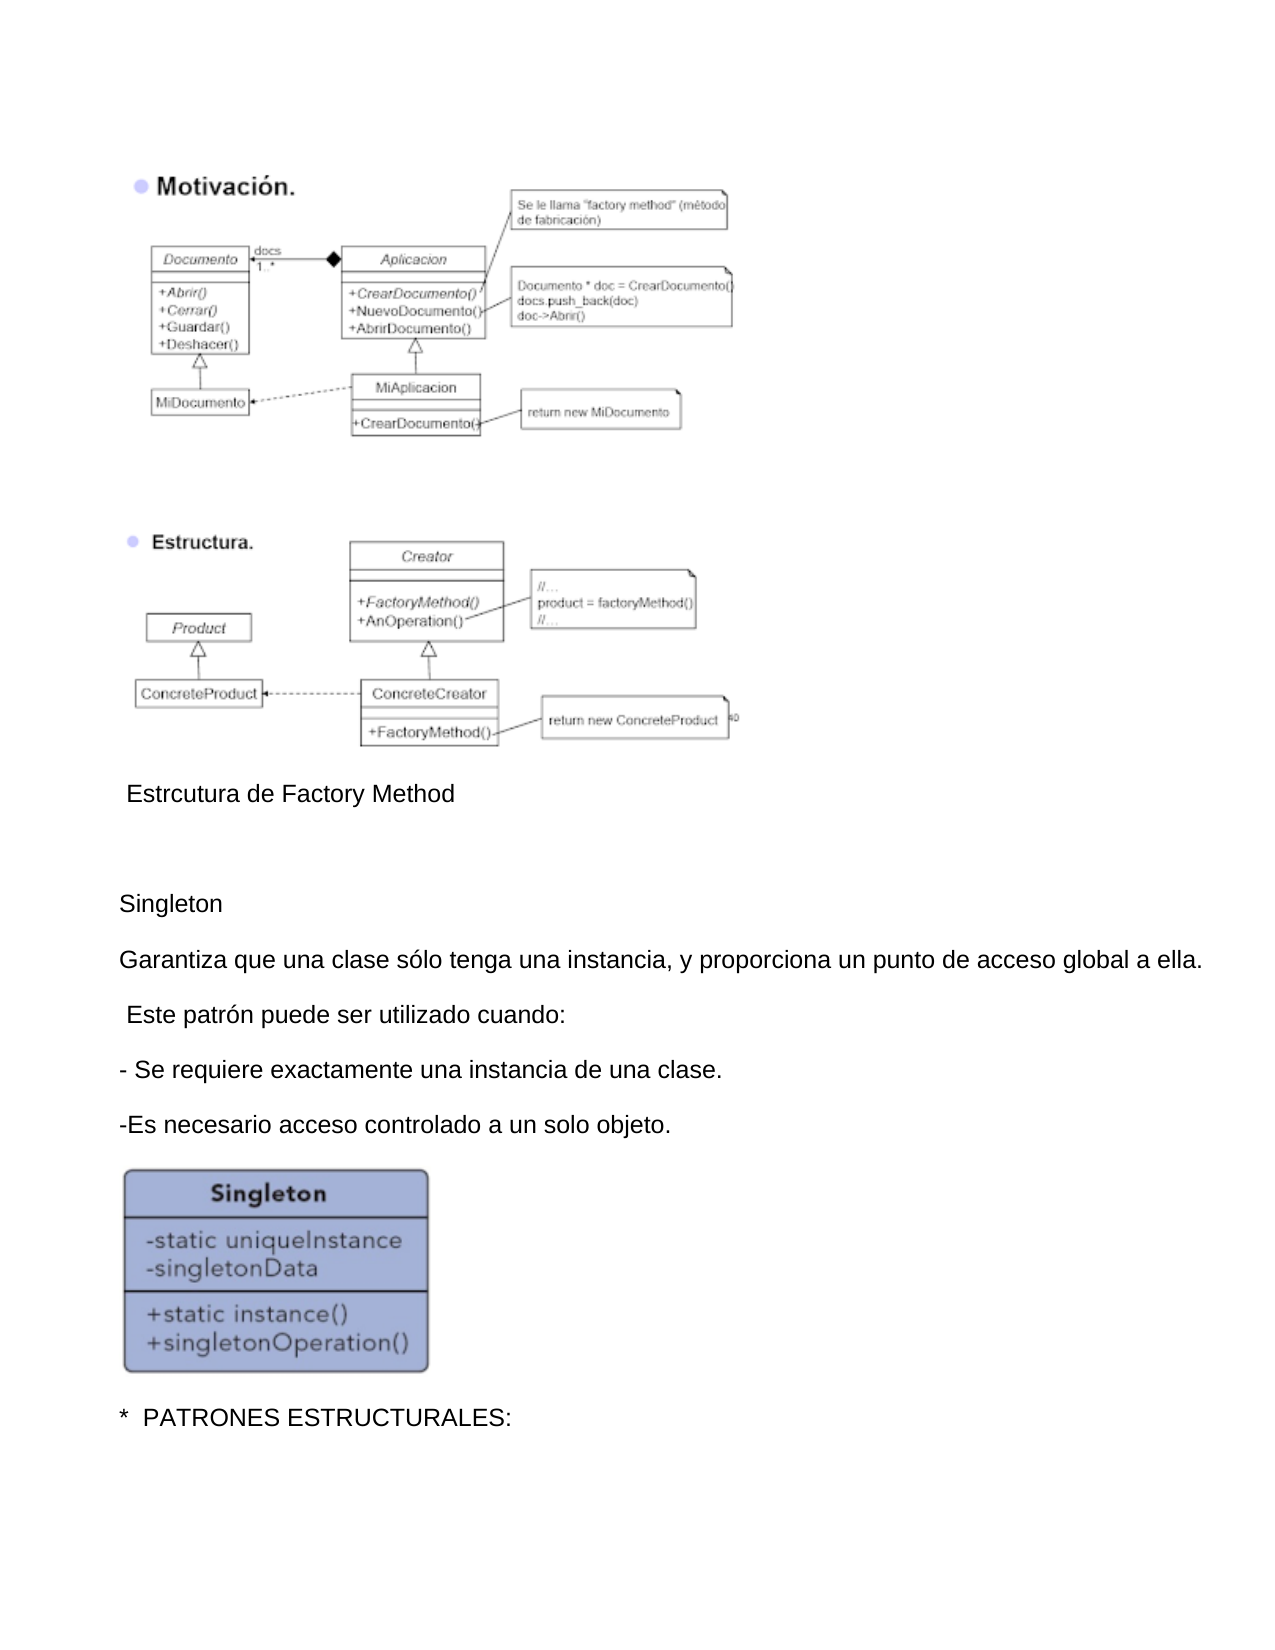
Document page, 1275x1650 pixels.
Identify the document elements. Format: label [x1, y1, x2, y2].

picture [118, 1165, 432, 1377]
picture [118, 527, 744, 753]
table_header [103, 148, 1275, 1473]
picture [118, 163, 744, 446]
